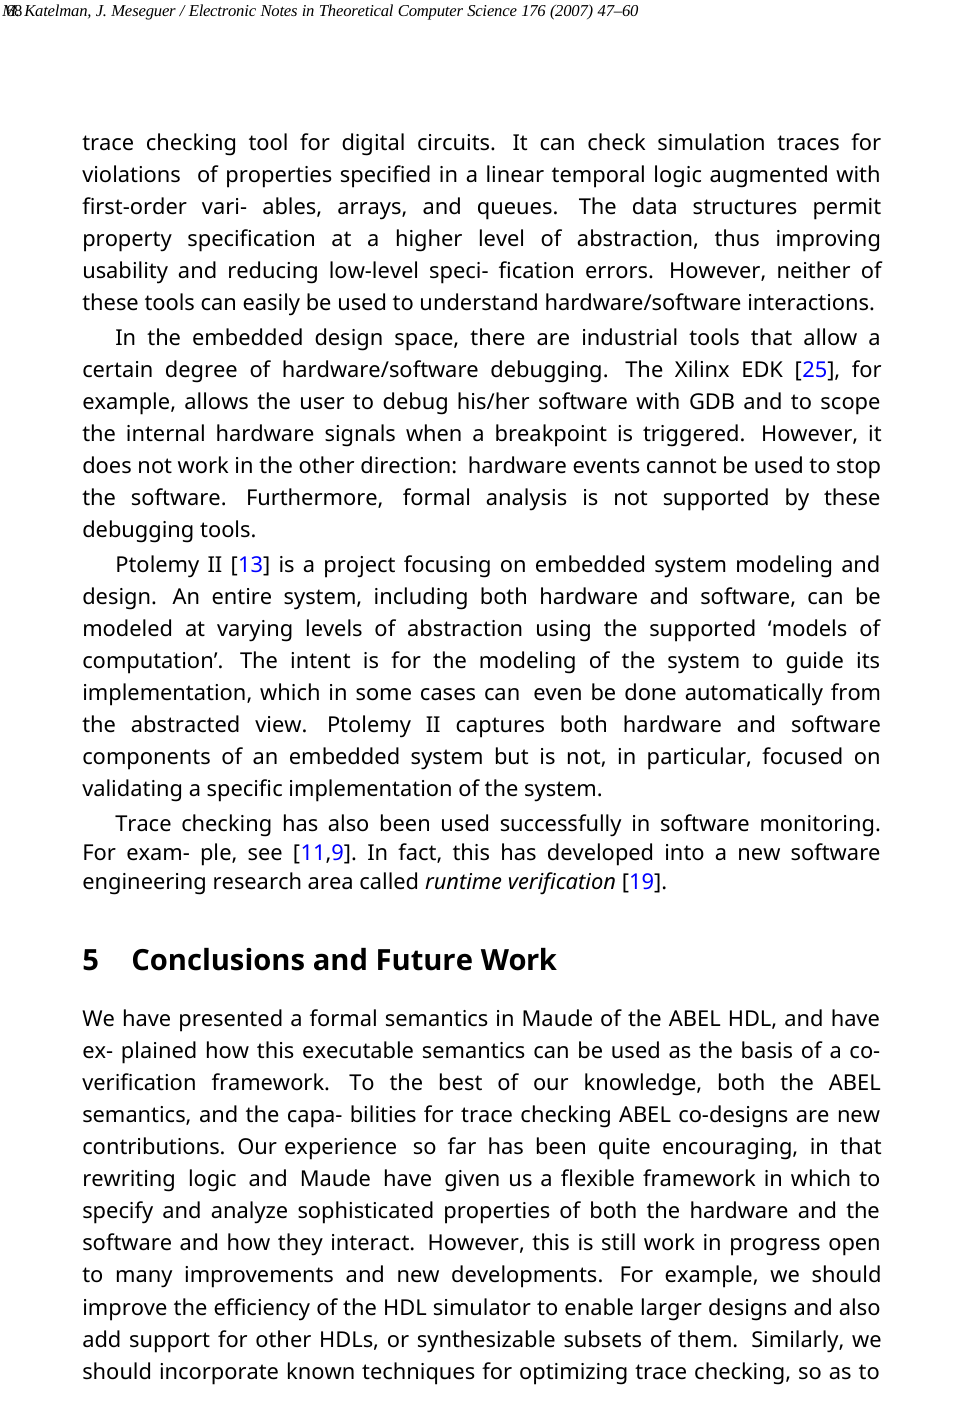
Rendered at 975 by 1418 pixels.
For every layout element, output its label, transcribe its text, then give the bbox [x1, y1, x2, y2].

text trace checking tool for digital circuits. It can check simulation traces for violations of properties specified in a linear temporal logic augmented with first-order vari- ables, arrays, and queues. The data structures permit property specification at a higher level of abstraction, thus improving usability and reducing low-level speci- fication errors. However, neither of these tools can easily be used to understand hardware/software interactions. [82, 127, 882, 317]
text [82, 1003, 882, 1385]
subtitle Conclusions and Future Work [82, 939, 904, 979]
text Trace checking has also been used successfully in software monitoring. For exam- ple, see [11,9]. In fact, this has developed into a new software engineering research area called runtime veriﬁcation [19]. [82, 808, 881, 896]
text In the embedded design space, there are industrial tools that allow a certain degree of hardware/software debugging. The Xilinx EDK [25], for example, allows the user to debug his/her software with GDB and to scope the internal hardware signals when a breakpoint is triggered. However, it does not work in the other direction: hardware events cannot be used to stop the software. Furthermore, formal analysis is not supported by these debugging tools. [82, 321, 882, 544]
text Ptolemy II [13] is a project focusing on embedded system modeling and design. An entire system, including both hardware and software, can be modeled at varying levels of abstraction using the supported ‘models of computation’. The intent is for the modeling of the system to guide its implementation, which in some cases can even be done automatically from the abstracted view. Ptolemy II captures both hardware and software components of an embedded system but is not, in particular, focused on validating a specific implementation of the system. [82, 548, 882, 803]
